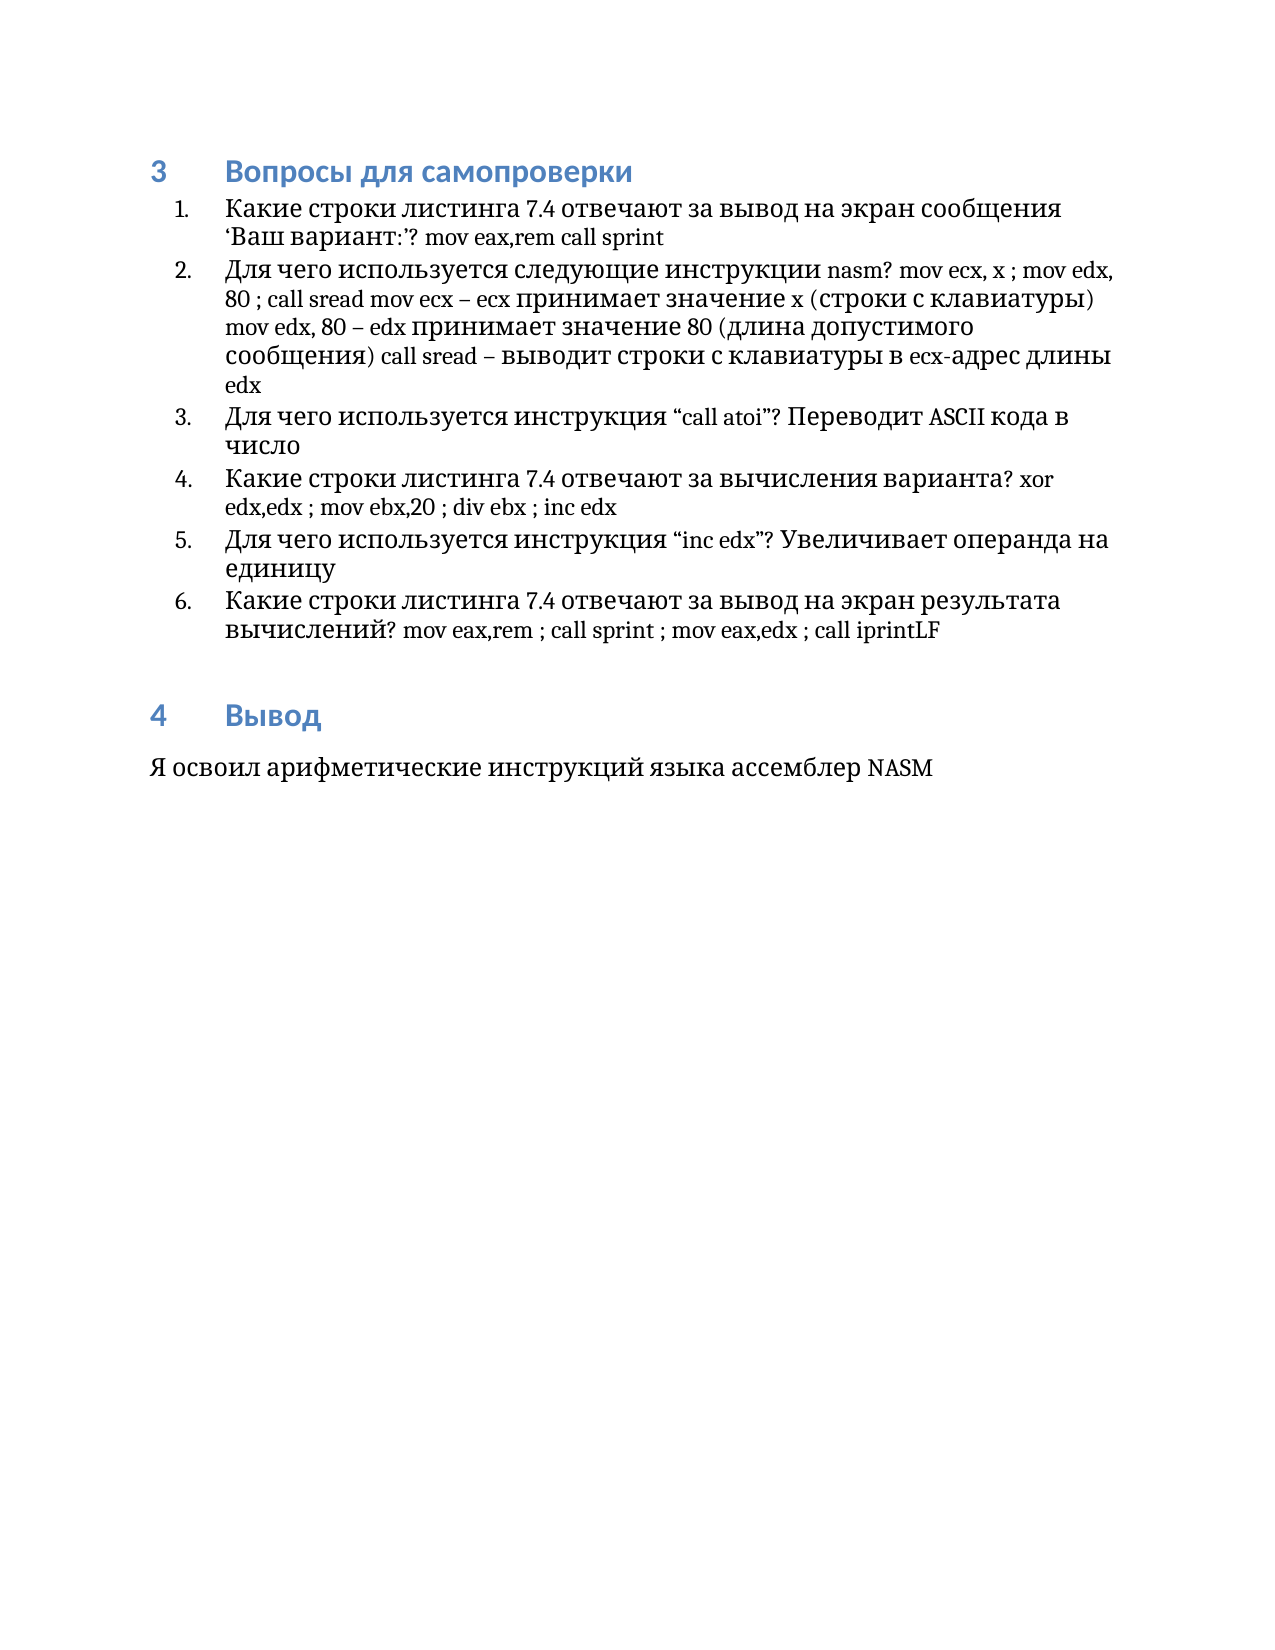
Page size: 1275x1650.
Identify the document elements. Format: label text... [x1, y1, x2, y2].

list Для чего используется следующие инструкции nasm? mov ecx, x ; mov edx, 80 ; call sread mov ecx – ecx принимает значение x (строки с клавиатуры) mov edx, 80 – edx принимает значение 80 (длина допустимого сообщения) call sread – выводит строки с клавиатуры в ecx-адрес длины edx [175, 256, 1125, 399]
list Какие строки листинга 7.4 отвечают за вывод на экран результата вычислений? mov eax,rem ; call sprint ; mov eax,edx ; call iprintLF [175, 587, 1125, 644]
subtitle 3 Вопросы для самопроверки [150, 150, 1125, 191]
list Какие строки листинга 7.4 отвечают за вычисления варианта? xor edx,edx ; mov ebx,20 ; div ebx ; inc edx [175, 464, 1125, 522]
text Я освоил арифметические инструкций языка ассемблер NASM [150, 754, 1125, 783]
list Какие строки листинга 7.4 отвечают за вывод на экран сообщения ‘Ваш вариант:’? mov eax,rem call sprint [175, 194, 1125, 252]
subtitle 4 Вывод [150, 694, 1125, 735]
list Для чего используется инструкция “inc edx”? Увеличивает операнда на единицу [175, 526, 1125, 583]
list Для чего используется инструкция “call atoi”? Переводит ASCII кода в число [175, 403, 1125, 461]
